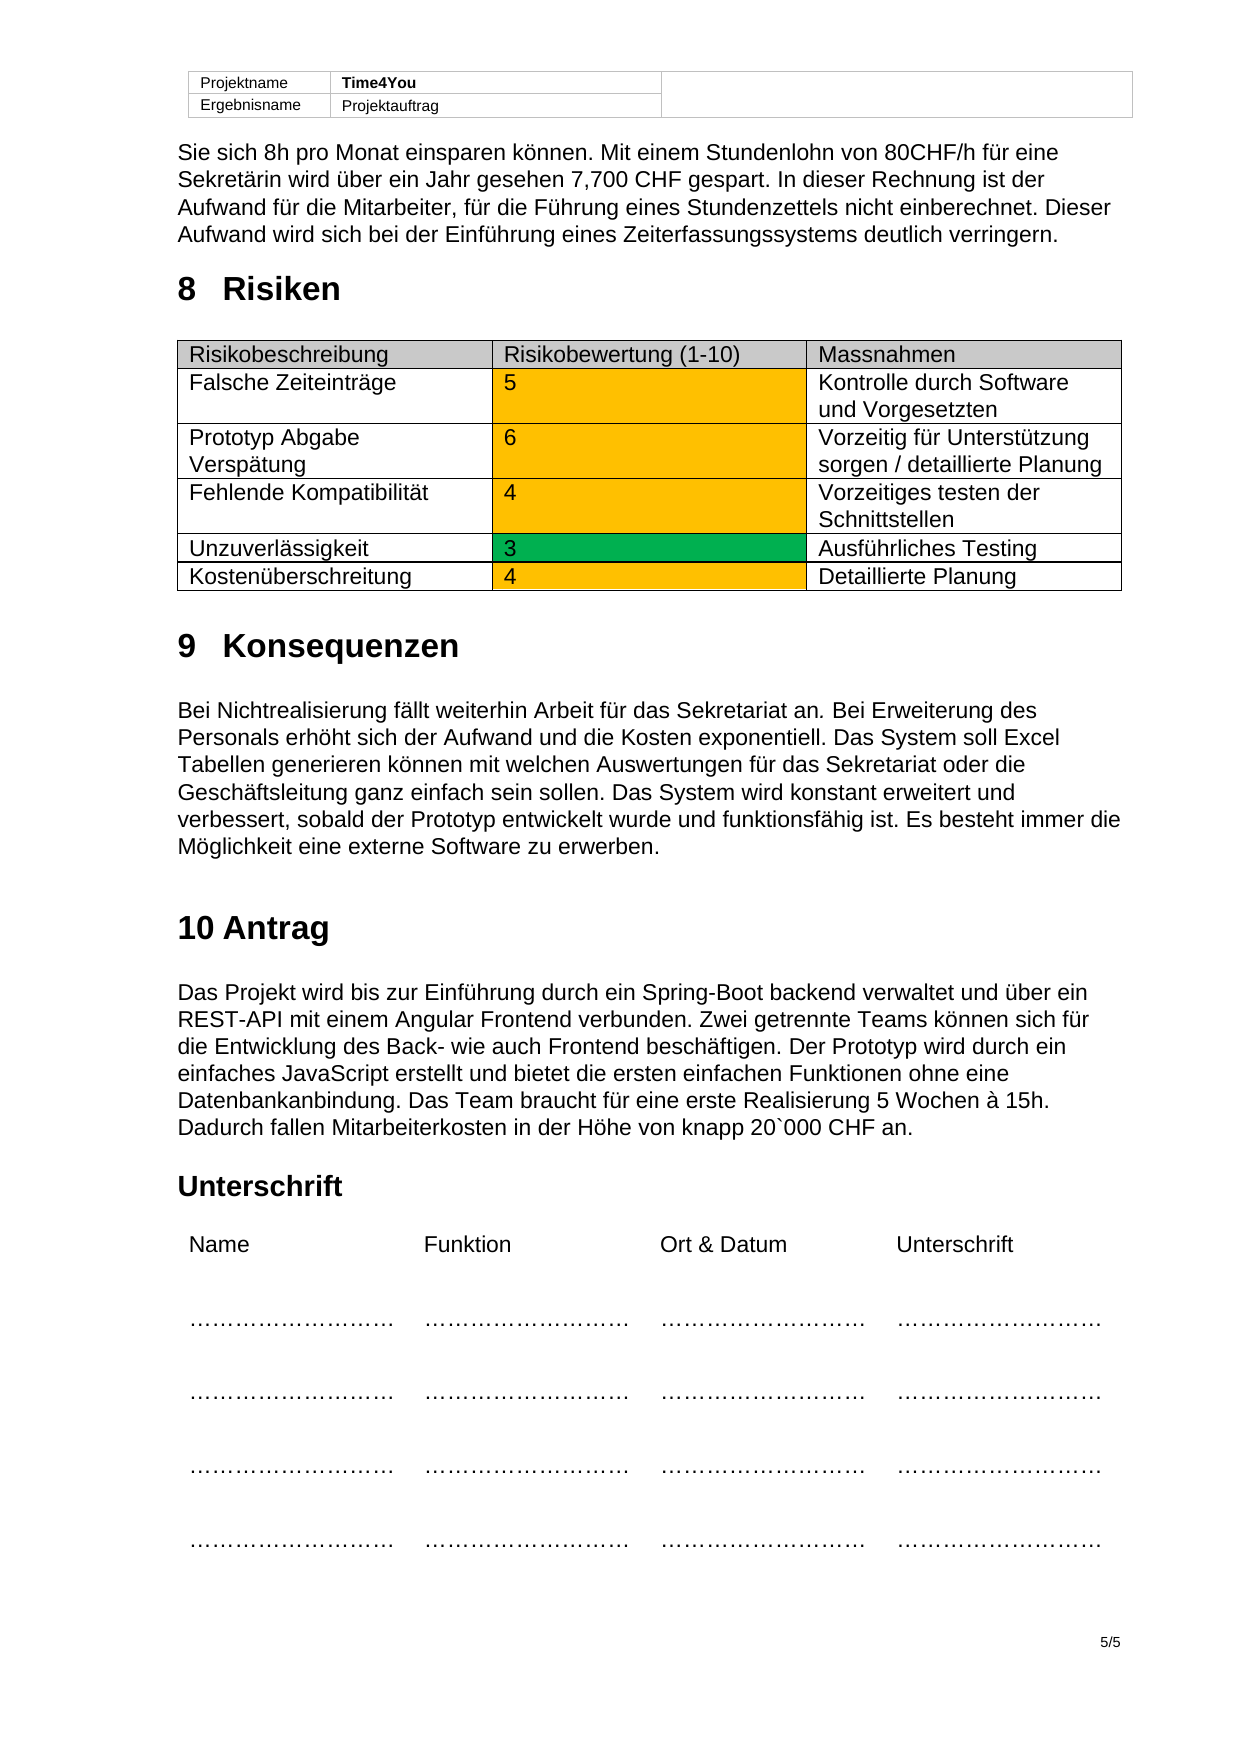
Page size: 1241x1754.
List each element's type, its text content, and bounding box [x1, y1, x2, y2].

table_cell Prototyp Abgabe Verspätung [178, 424, 492, 478]
table_cell ……………………… [177, 1272, 412, 1346]
table_cell Kontrolle durch Software und Vorgesetzten [807, 369, 1121, 423]
table_cell 3 [493, 534, 806, 561]
table_cell ……………………… [885, 1272, 1122, 1346]
table_cell ……………………… [177, 1346, 412, 1420]
table_cell ……………………… [885, 1494, 1122, 1567]
text Das Projekt wird bis zur Einführung durch ein Spring-Boot backend verwaltet und über ein REST-API mit einem Angular Frontend verbunden. Zwei getrennte Teams können sich für die Entwicklung des Back- wie auch Frontend beschäftigen. Der Prototyp wird durch ein einfaches JavaScript erstellt und bietet die ersten einfachen Funktionen ohne eine Datenbankanbindung. Das Team braucht für eine erste Realisierung 5 Wochen à 15h. Dadurch fallen Mitarbeiterkosten in der Höhe von knapp 20`000 CHF an. [177, 979, 1122, 1141]
table_header Unterschrift [885, 1231, 1122, 1272]
table_cell 4 [493, 479, 806, 533]
table_header Risikobewertung (1-10) [493, 341, 806, 368]
subtitle Konsequenzen [177, 618, 1122, 668]
text Bei Nichtrealisierung fällt weiterhin Arbeit für das Sekretariat an. Bei Erweiterung des Personals erhöht sich der Aufwand und die Kosten exponentiell. Das System soll Excel Tabellen generieren können mit welchen Auswertungen für das Sekretariat oder die Geschäftsleitung ganz einfach sein sollen. Das System wird konstant erweitert und verbessert, sobald der Prototyp entwickelt wurde und funktionsfähig ist. Es besteht immer die Möglichkeit eine externe Software zu erwerben. [177, 697, 1122, 859]
table_cell ……………………… [649, 1420, 885, 1493]
table_cell Unzuverlässigkeit [178, 534, 492, 561]
table_cell Vorzeitig für Unterstützung sorgen / detaillierte Planung [807, 424, 1121, 478]
table_cell 5 [493, 369, 806, 423]
table_cell ……………………… [177, 1420, 412, 1493]
table_cell ……………………… [413, 1346, 649, 1420]
table_cell Falsche Zeiteinträge [178, 369, 492, 423]
table_header Risikobeschreibung [178, 341, 492, 368]
subtitle Antrag [177, 899, 1122, 949]
table_cell 6 [493, 424, 806, 478]
table_cell Ausführliches Testing [807, 534, 1121, 561]
table_header Name [177, 1231, 412, 1272]
table_cell ……………………… [885, 1420, 1122, 1493]
table_cell Fehlende Kompatibilität [178, 479, 492, 533]
subtitle Risiken [177, 260, 1122, 310]
table_cell ……………………… [649, 1272, 885, 1346]
table_cell ……………………… [413, 1494, 649, 1567]
table_cell ……………………… [413, 1420, 649, 1493]
table_header Massnahmen [807, 341, 1121, 368]
table_cell ……………………… [649, 1346, 885, 1420]
table_cell 4 [493, 563, 806, 589]
table_header Ort & Datum [649, 1231, 885, 1272]
table_cell ……………………… [177, 1494, 412, 1567]
table_cell ……………………… [885, 1346, 1122, 1420]
subtitle Unterschrift [177, 1168, 1122, 1204]
table_cell Detaillierte Planung [807, 563, 1121, 589]
table_header Funktion [413, 1231, 649, 1272]
table_cell Kostenüberschreitung [178, 563, 492, 589]
table_cell ……………………… [413, 1272, 649, 1346]
table_cell Vorzeitiges testen der Schnittstellen [807, 479, 1121, 533]
table_cell ……………………… [649, 1494, 885, 1567]
